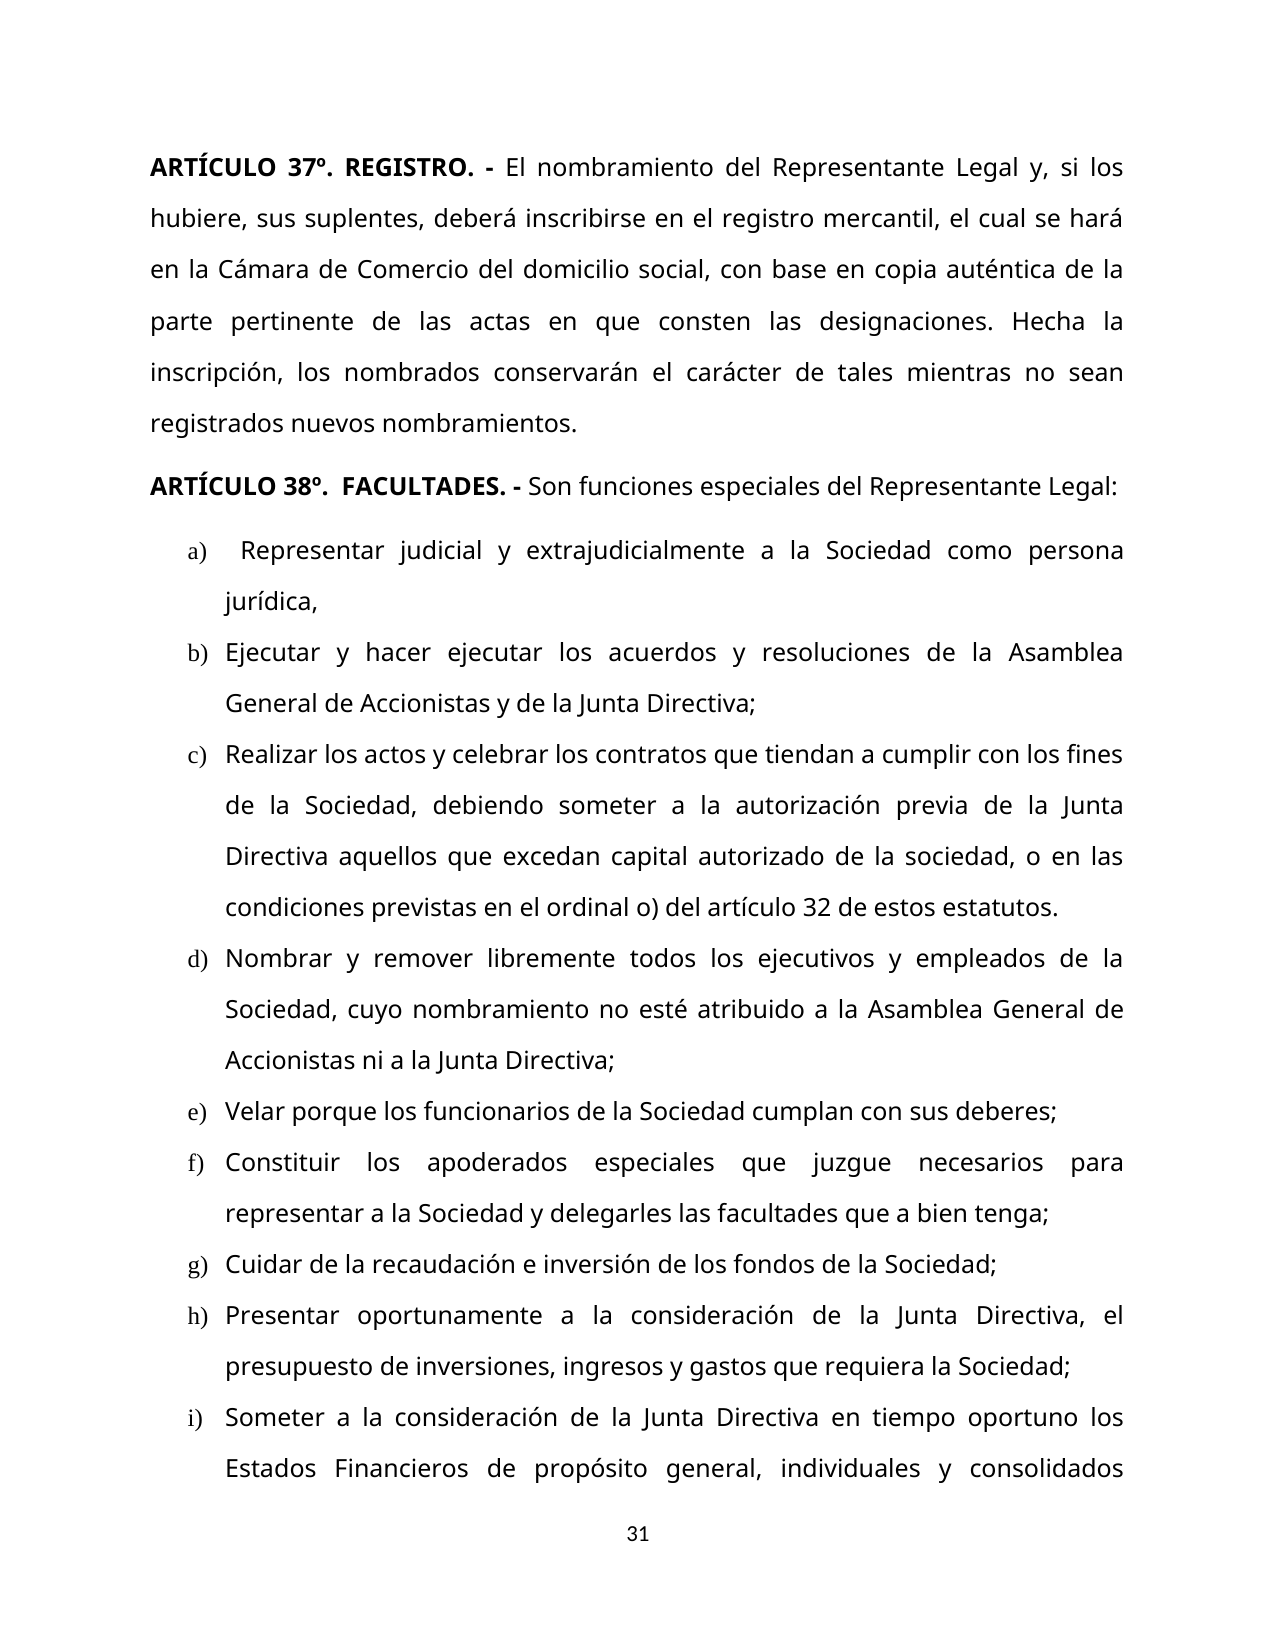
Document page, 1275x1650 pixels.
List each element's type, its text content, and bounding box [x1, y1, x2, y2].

list Cuidar de la recaudación e inversión de los fondos de la Sociedad; [187, 1247, 1125, 1281]
list Nombrar y remover libremente todos los ejecutivos y empleados de la Sociedad, cuyo nombramiento no esté atribuido a la Asamblea General de Accionistas ni a la Junta Directiva; [187, 941, 1125, 1077]
list Presentar oportunamente a la consideración de la Junta Directiva, el presupuesto de inversiones, ingresos y gastos que requiera la Sociedad; [187, 1298, 1125, 1383]
list Ejecutar y hacer ejecutar los acuerdos y resoluciones de la Asamblea General de Accionistas y de la Junta Directiva; [187, 634, 1125, 719]
list Realizar los actos y celebrar los contratos que tiendan a cumplir con los fines de la Sociedad, debiendo someter a la autorización previa de la Junta Directiva aquellos que excedan capital autorizado de la sociedad, o en las condiciones previstas en el ordinal o) del artículo 32 de estos estatutos. [187, 736, 1125, 924]
list Constituir los apoderados especiales que juzgue necesarios para representar a la Sociedad y delegarles las facultades que a bien tenga; [187, 1145, 1125, 1230]
list Velar porque los funcionarios de la Sociedad cumplan con sus deberes; [187, 1094, 1125, 1128]
text ARTÍCULO 37º. REGISTRO. - El nombramiento del Representante Legal y, si los hubiere, sus suplentes, deberá inscribirse en el registro mercantil, el cual se hará en la Cámara de Comercio del domicilio social, con base en copia auténtica de la parte pertinente de las actas en que consten las designaciones. Hecha la inscripción, los nombrados conservarán el carácter de tales mientras no sean registrados nuevos nombramientos. [150, 150, 1125, 439]
list Representar judicial y extrajudicialmente a la Sociedad como persona jurídica, [187, 532, 1125, 617]
text ARTÍCULO 38º. FACULTADES. - Son funciones especiales del Representante Legal: [150, 469, 1125, 503]
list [187, 1400, 1125, 1485]
